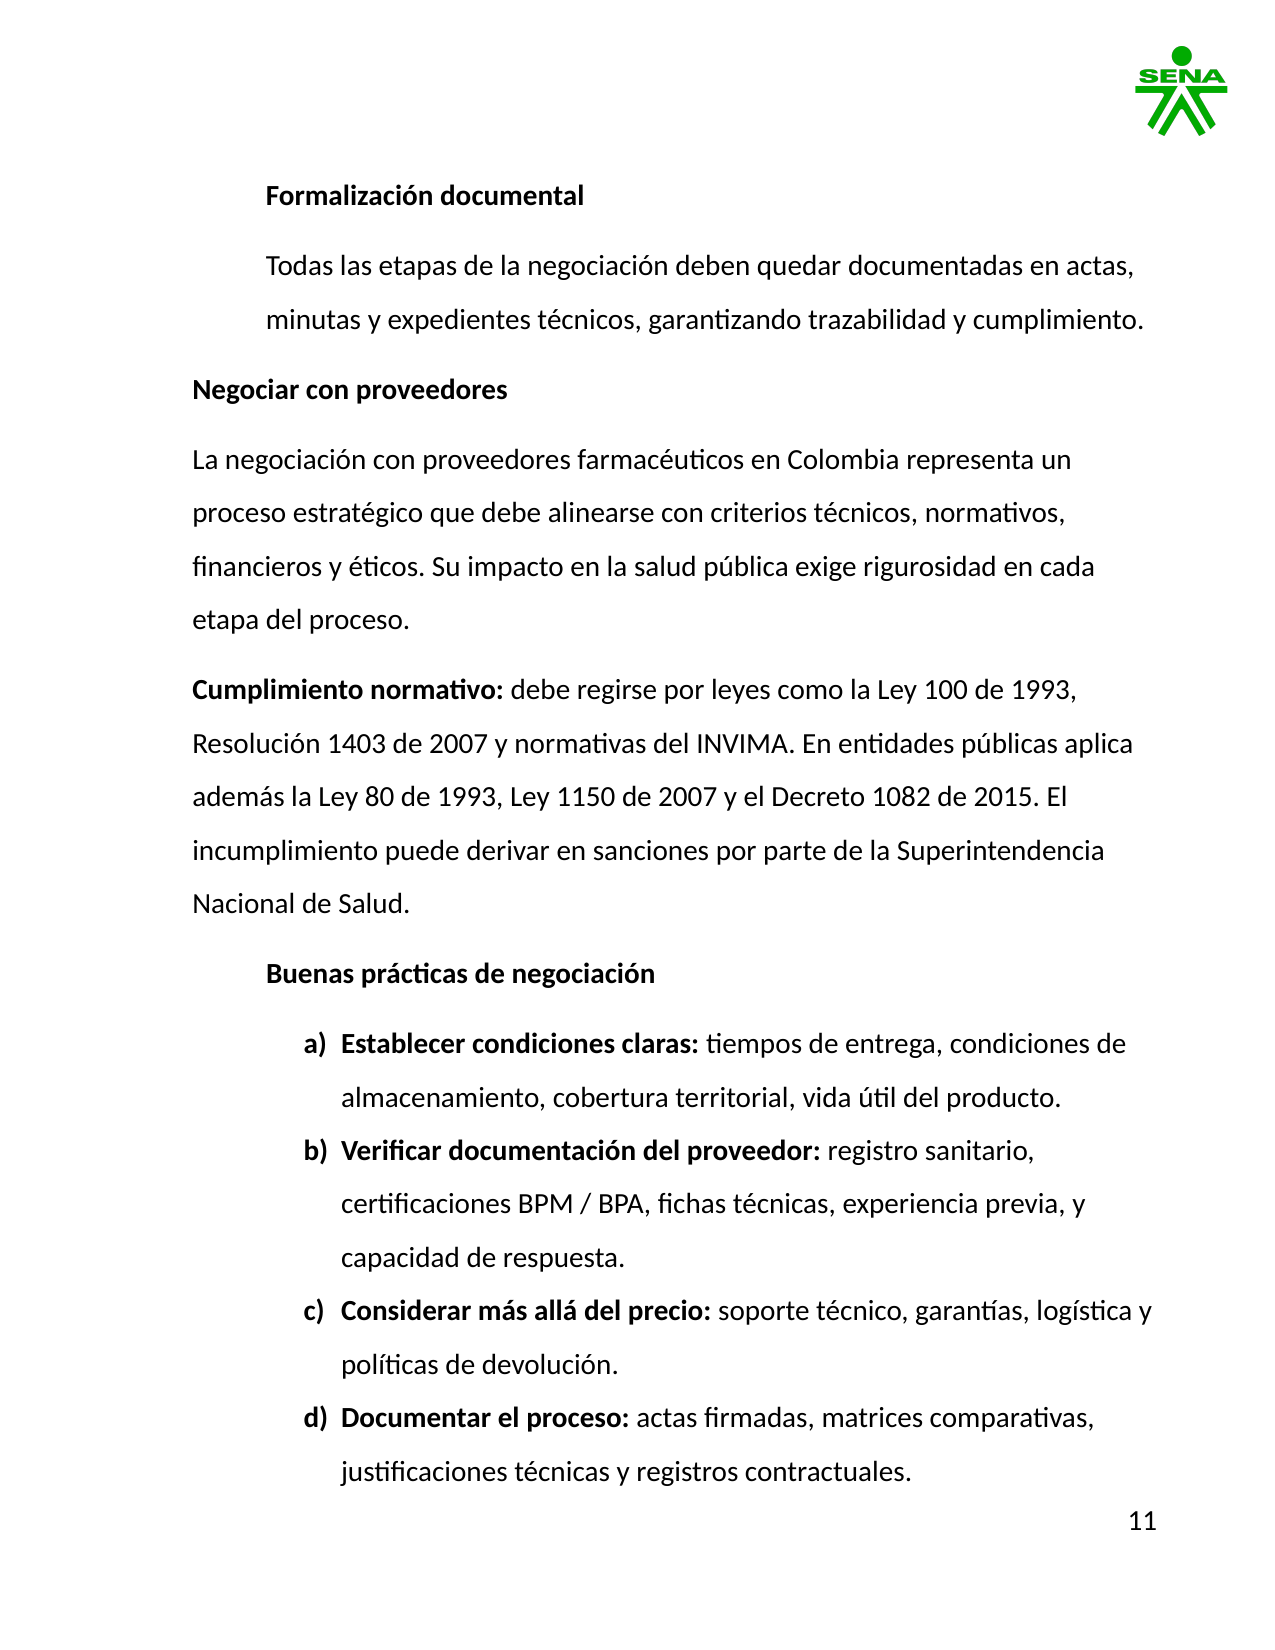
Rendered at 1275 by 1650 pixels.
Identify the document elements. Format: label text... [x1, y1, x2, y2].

list Considerar más allá del precio: soporte técnico, garantías, logística y políticas de devolución. [303, 1292, 1157, 1382]
list Verificar documentación del proveedor: registro sanitario, certificaciones BPM / BPA, fichas técnicas, experiencia previa, y capacidad de respuesta. [303, 1132, 1157, 1275]
text Formalización documental [266, 177, 1157, 213]
text La negociación con proveedores farmacéuticos en Colombia representa un proceso estratégico que debe alinearse con criterios técnicos, normativos, financieros y éticos. Su impacto en la salud pública exige rigurosidad en cada etapa del proceso. [192, 441, 1157, 637]
list Documentar el proceso: actas firmadas, matrices comparativas, justificaciones técnicas y registros contractuales. [303, 1399, 1157, 1488]
text Todas las etapas de la negociación deben quedar documentadas en actas, minutas y expedientes técnicos, garantizando trazabilidad y cumplimiento. [266, 247, 1157, 336]
list Establecer condiciones claras: tiempos de entrega, condiciones de almacenamiento, cobertura territorial, vida útil del producto. [303, 1025, 1157, 1114]
picture [1135, 46, 1228, 136]
text Negociar con proveedores [192, 371, 1157, 406]
text Cumplimiento normativo: debe regirse por leyes como la Ley 100 de 1993, Resolución 1403 de 2007 y normativas del INVIMA. En entidades públicas aplica además la Ley 80 de 1993, Ley 1150 de 2007 y el Decreto 1082 de 2015. El incumplimiento puede derivar en sanciones por parte de la Superintendencia Nacional de Salud. [192, 671, 1157, 921]
text Buenas prácticas de negociación [192, 955, 1157, 991]
